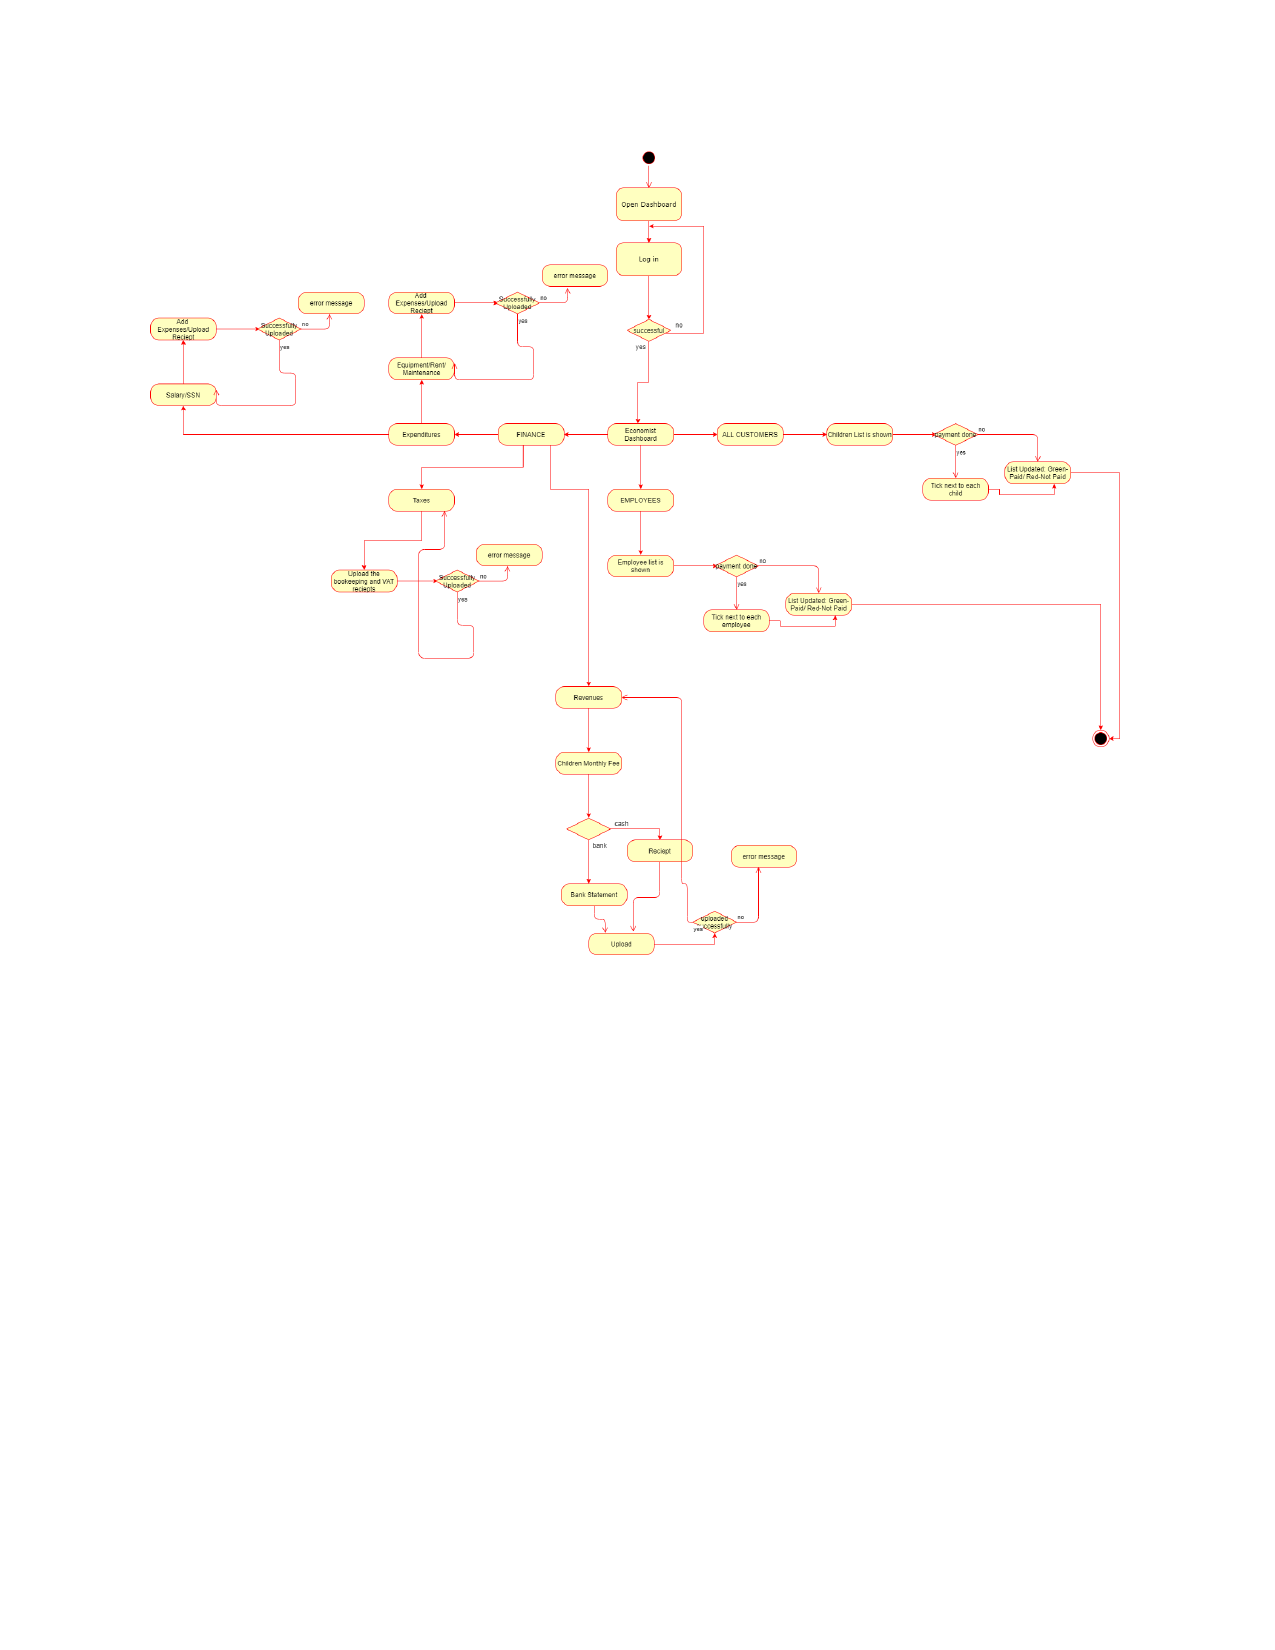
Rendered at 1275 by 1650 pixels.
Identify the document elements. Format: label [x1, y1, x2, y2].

picture [150, 150, 1125, 955]
